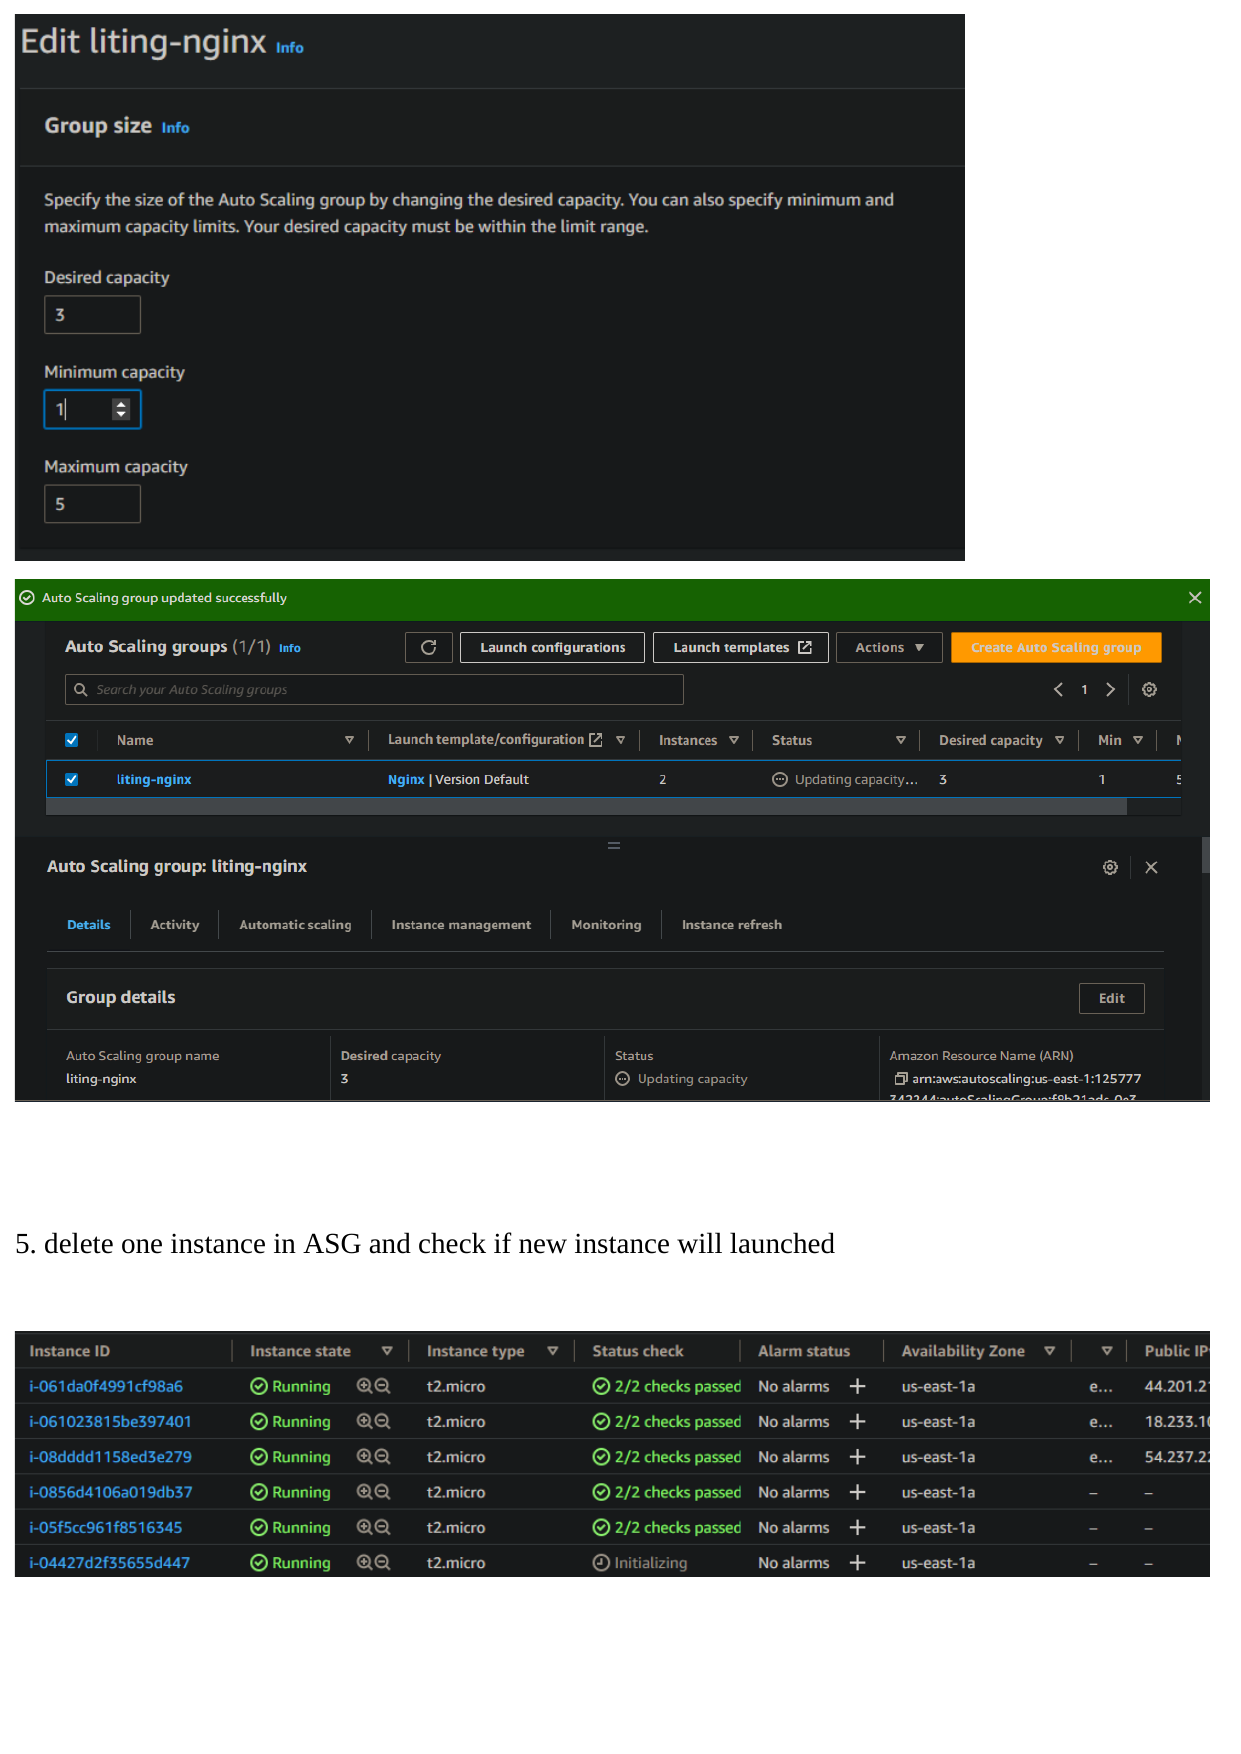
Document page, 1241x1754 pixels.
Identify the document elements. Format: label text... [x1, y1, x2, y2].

picture [14, 14, 965, 561]
text 5. delete one instance in ASG and check if new instance will launched [15, 1226, 1211, 1260]
picture [14, 579, 1210, 1102]
picture [14, 1331, 1210, 1577]
